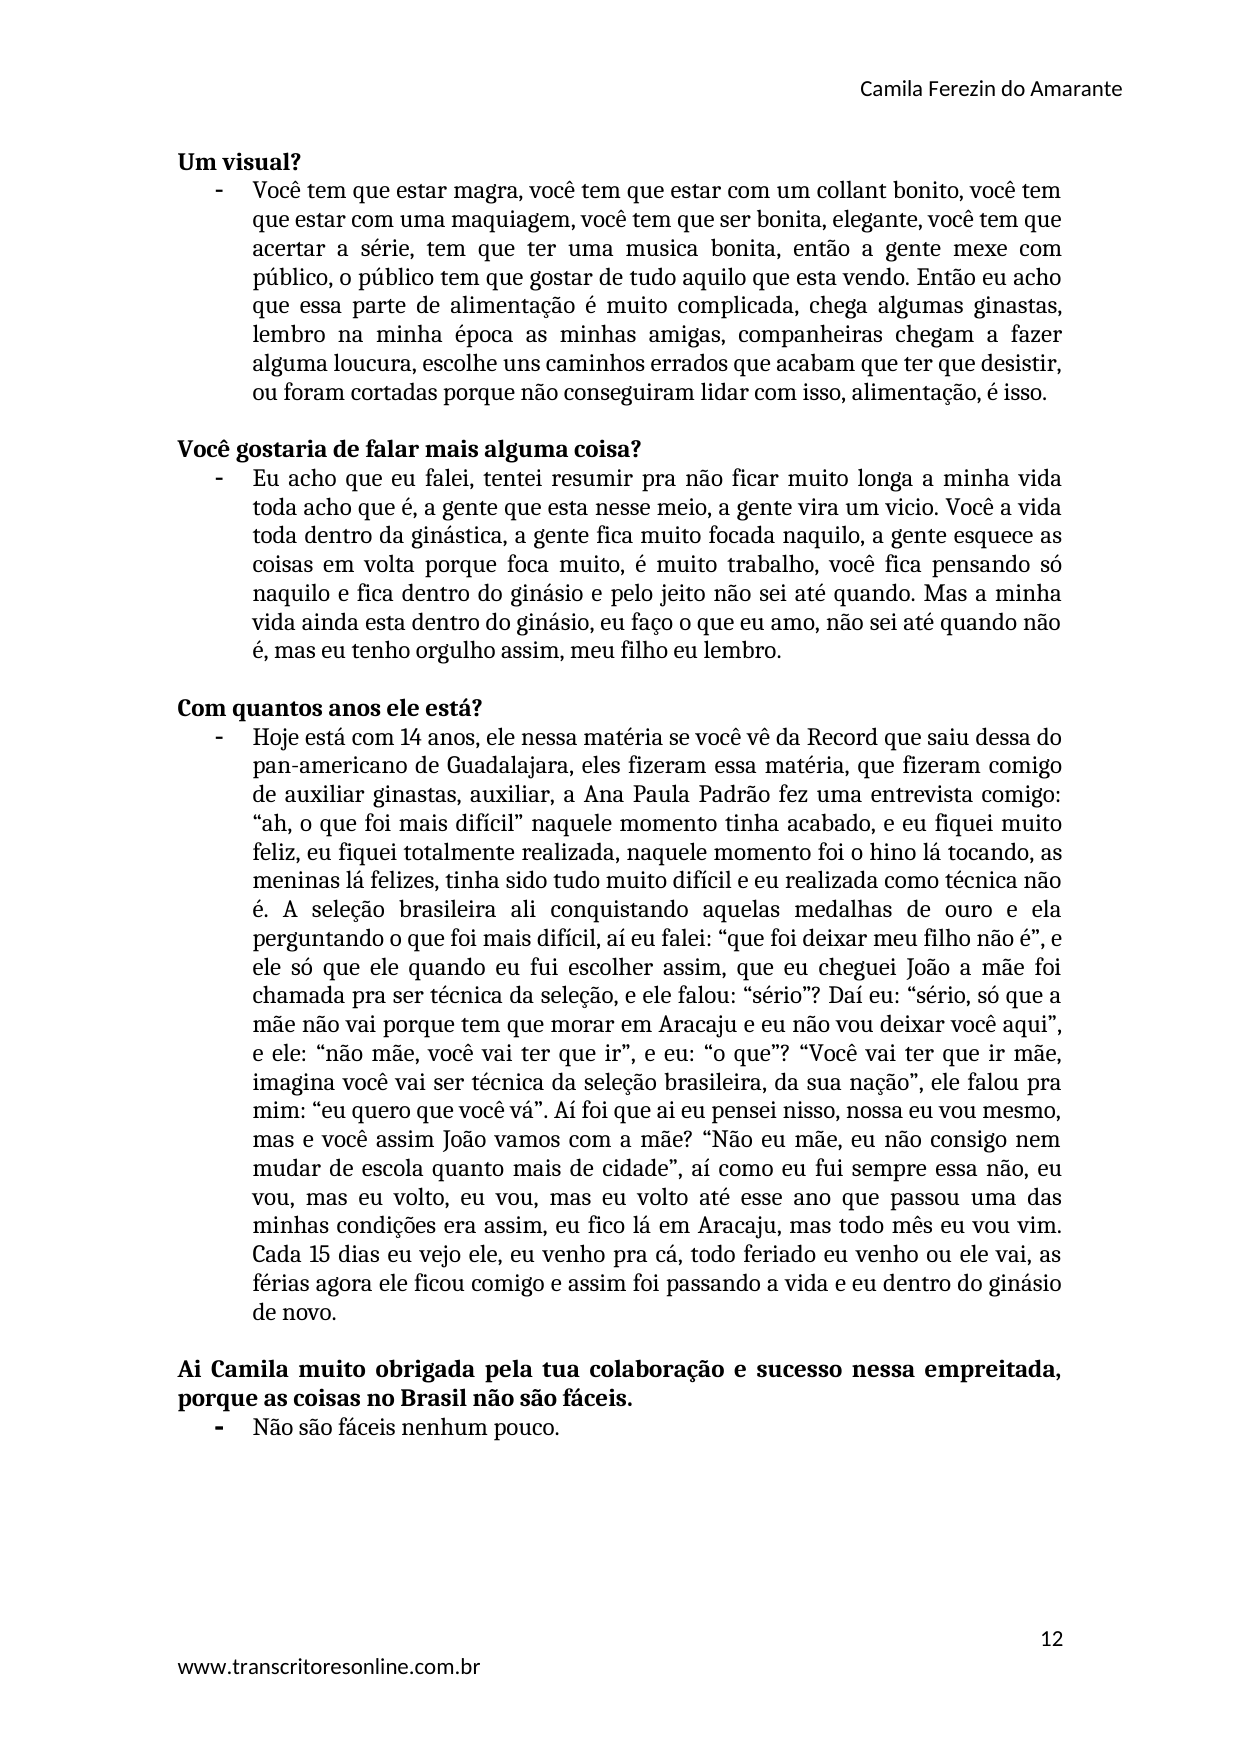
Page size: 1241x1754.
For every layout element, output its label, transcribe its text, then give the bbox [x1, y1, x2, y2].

text Você gostaria de falar mais alguma coisa? [177, 435, 1063, 464]
list Não são fáceis nenhum pouco. [215, 1413, 1063, 1441]
list Você tem que estar magra, você tem que estar com um collant bonito, você tem que estar com uma maquiagem, você tem que ser bonita, elegante, você tem que acertar a série, tem que ter uma musica bonita, então a gente mexe com público, o público tem que gostar de tudo aquilo que esta vendo. Então eu acho que essa parte de alimentação é muito complicada, chega algumas ginastas, lembro na minha época as minhas amigas, companheiras chegam a fazer alguma loucura, escolhe uns caminhos errados que acabam que ter que desistir, ou foram cortadas porque não conseguiram lidar com isso, alimentação, é isso. [215, 176, 1063, 406]
text Com quantos anos ele está? [177, 694, 1063, 723]
list Eu acho que eu falei, tentei resumir pra não ficar muito longa a minha vida toda acho que é, a gente que esta nesse meio, a gente vira um vicio. Você a vida toda dentro da ginástica, a gente fica muito focada naquilo, a gente esquece as coisas em volta porque foca muito, é muito trabalho, você fica pensando só naquilo e fica dentro do ginásio e pelo jeito não sei até quando. Mas a minha vida ainda esta dentro do ginásio, eu faço o que eu amo, não sei até quando não é, mas eu tenho orgulho assim, meu filho eu lembro. [215, 464, 1063, 665]
text Um visual? [177, 148, 1063, 176]
list Hoje está com 14 anos, ele nessa matéria se você vê da Record que saiu dessa do pan-americano de Guadalajara, eles fizeram essa matéria, que fizeram comigo de auxiliar ginastas, auxiliar, a Ana Paula Padrão fez uma entrevista comigo: “ah, o que foi mais difícil” naquele momento tinha acabado, e eu fiquei muito feliz, eu fiquei totalmente realizada, naquele momento foi o hino lá tocando, as meninas lá felizes, tinha sido tudo muito difícil e eu realizada como técnica não é. A seleção brasileira ali conquistando aquelas medalhas de ouro e ela perguntando o que foi mais difícil, aí eu falei: “que foi deixar meu filho não é”, e ele só que ele quando eu fui escolher assim, que eu cheguei João a mãe foi chamada pra ser técnica da seleção, e ele falou: “sério”? Daí eu: “sério, só que a mãe não vai porque tem que morar em Aracaju e eu não vou deixar você aqui”, e ele: “não mãe, você vai ter que ir”, e eu: “o que”? “Você vai ter que ir mãe, imagina você vai ser técnica da seleção brasileira, da sua nação”, ele falou pra mim: “eu quero que você vá”. Aí foi que ai eu pensei nisso, nossa eu vou mesmo, mas e você assim João vamos com a mãe? “Não eu mãe, eu não consigo nem mudar de escola quanto mais de cidade”, aí como eu fui sempre essa não, eu vou, mas eu volto, eu vou, mas eu volto até esse ano que passou uma das minhas condições era assim, eu fico lá em Aracaju, mas todo mês eu vou vim. Cada 15 dias eu vejo ele, eu venho pra cá, todo feriado eu venho ou ele vai, as férias agora ele ficou comigo e assim foi passando a vida e eu dentro do ginásio de novo. [215, 723, 1063, 1326]
text Ai Camila muito obrigada pela tua colaboração e sucesso nessa empreitada, porque as coisas no Brasil não são fáceis. [177, 1355, 1063, 1413]
